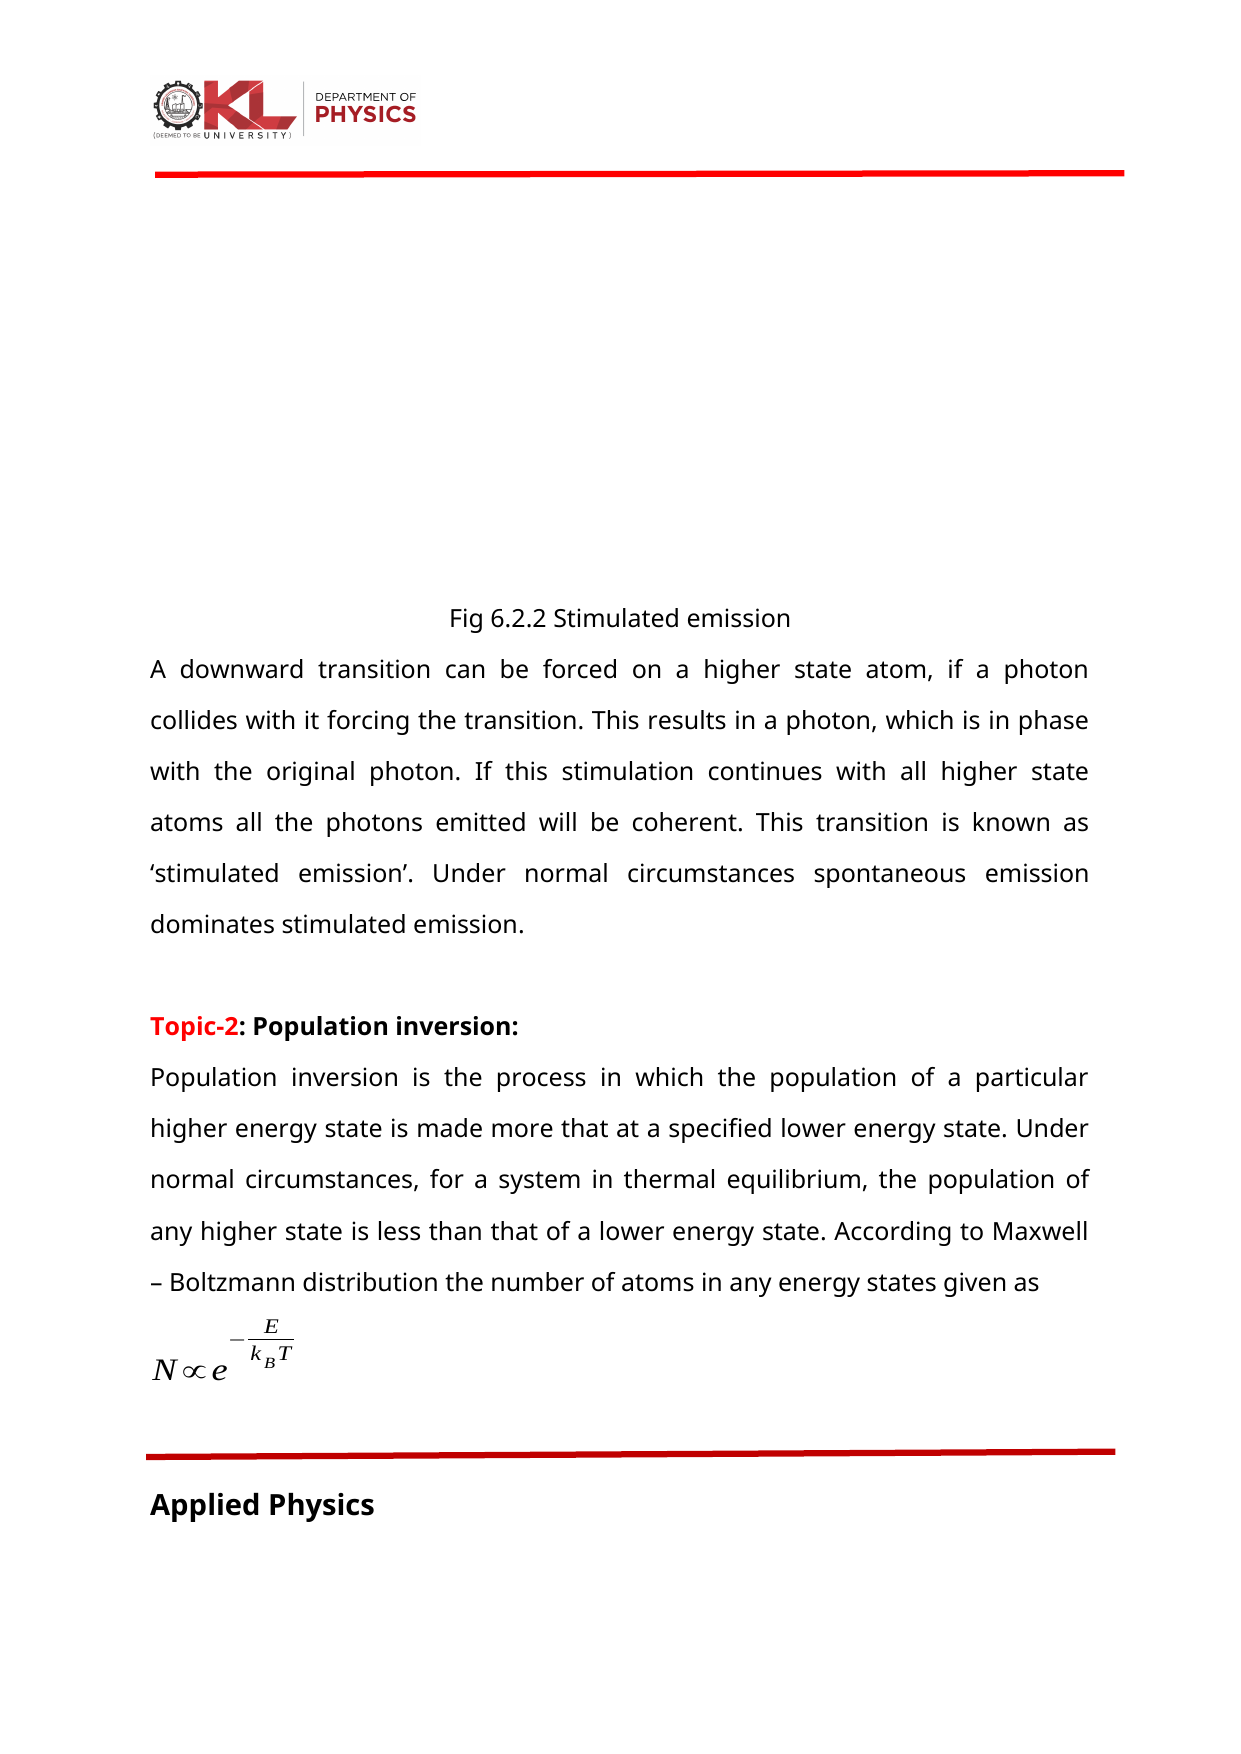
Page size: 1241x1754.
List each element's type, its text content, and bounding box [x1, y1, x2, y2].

text Fig 6.2.2 Stimulated emission [150, 601, 1090, 635]
text Population inversion is the process in which the population of a particular higher energy state is made more that at a specified lower energy state. Under normal circumstances, for a system in thermal equilibrium, the population of any higher state is less than that of a lower energy state. According to Maxwell – Boltzmann distribution the number of atoms in any energy states given as [150, 1060, 1090, 1298]
text A downward transition can be forced on a higher state atom, if a photon collides with it forcing the transition. This results in a photon, which is in phase with the original photon. If this stimulation continues with all higher state atoms all the photons emitted will be coherent. This transition is known as ‘stimulated emission’. Under normal circumstances spontaneous emission dominates stimulated emission. [150, 652, 1090, 941]
text Topic-2: Population inversion: [150, 1009, 1090, 1043]
picture [150, 75, 422, 146]
